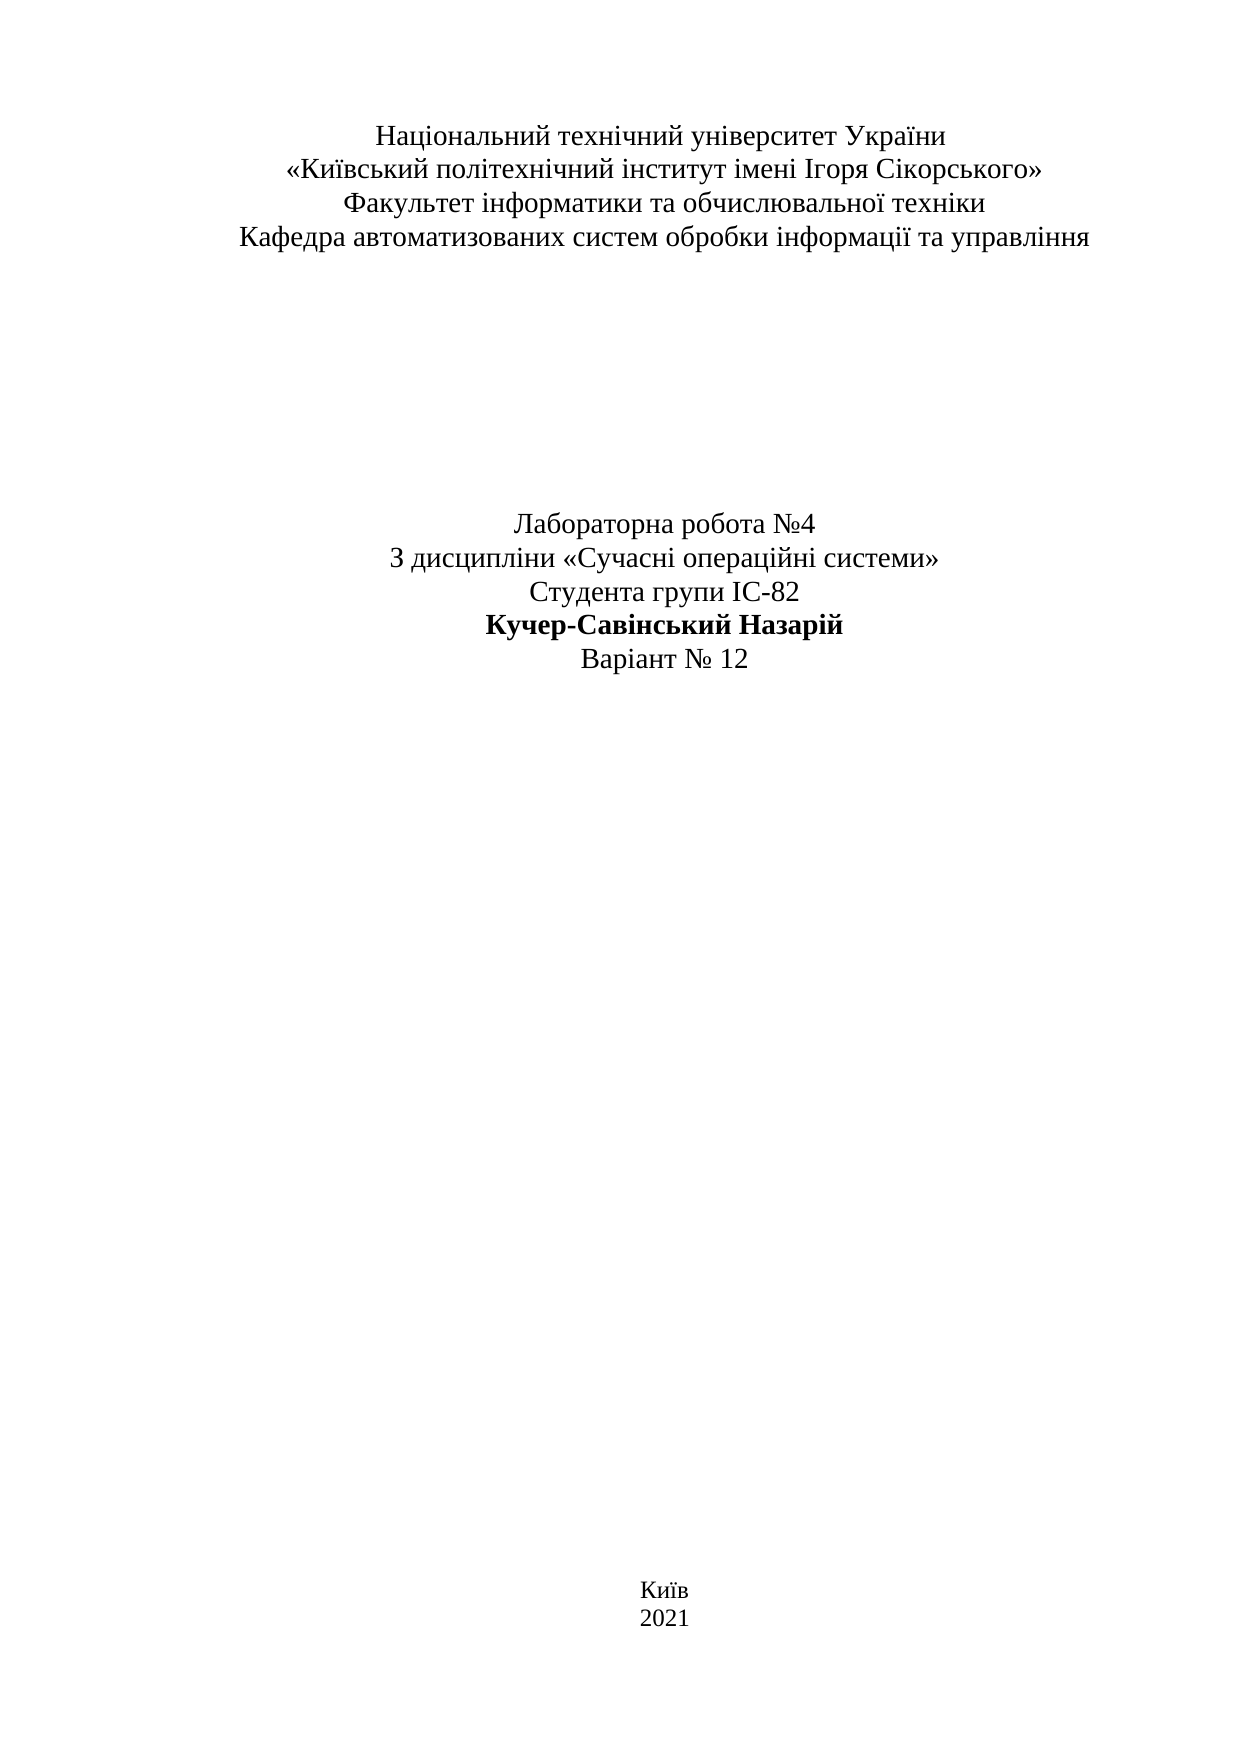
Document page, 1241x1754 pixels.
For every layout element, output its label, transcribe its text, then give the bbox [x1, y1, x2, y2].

text Студента групи ІС-82 [177, 574, 1152, 607]
text 2021 [177, 1603, 1152, 1632]
text Факультет інформатики та обчислювальної техніки [177, 185, 1152, 219]
text Кафедра автоматизованих систем обробки інформації та управління [177, 219, 1152, 252]
text З дисципліни «Сучасні операційні системи» [177, 540, 1152, 574]
text Кучер-Савінський Назарій [177, 607, 1152, 641]
text Варіант № 12 [177, 641, 1152, 674]
text Лабораторна робота №4 [177, 507, 1152, 540]
text «Київський політехнічний інститут імені Ігоря Сікорського» [177, 152, 1152, 185]
text Київ [177, 1575, 1152, 1603]
text Національний технічний університет України [177, 118, 1152, 152]
